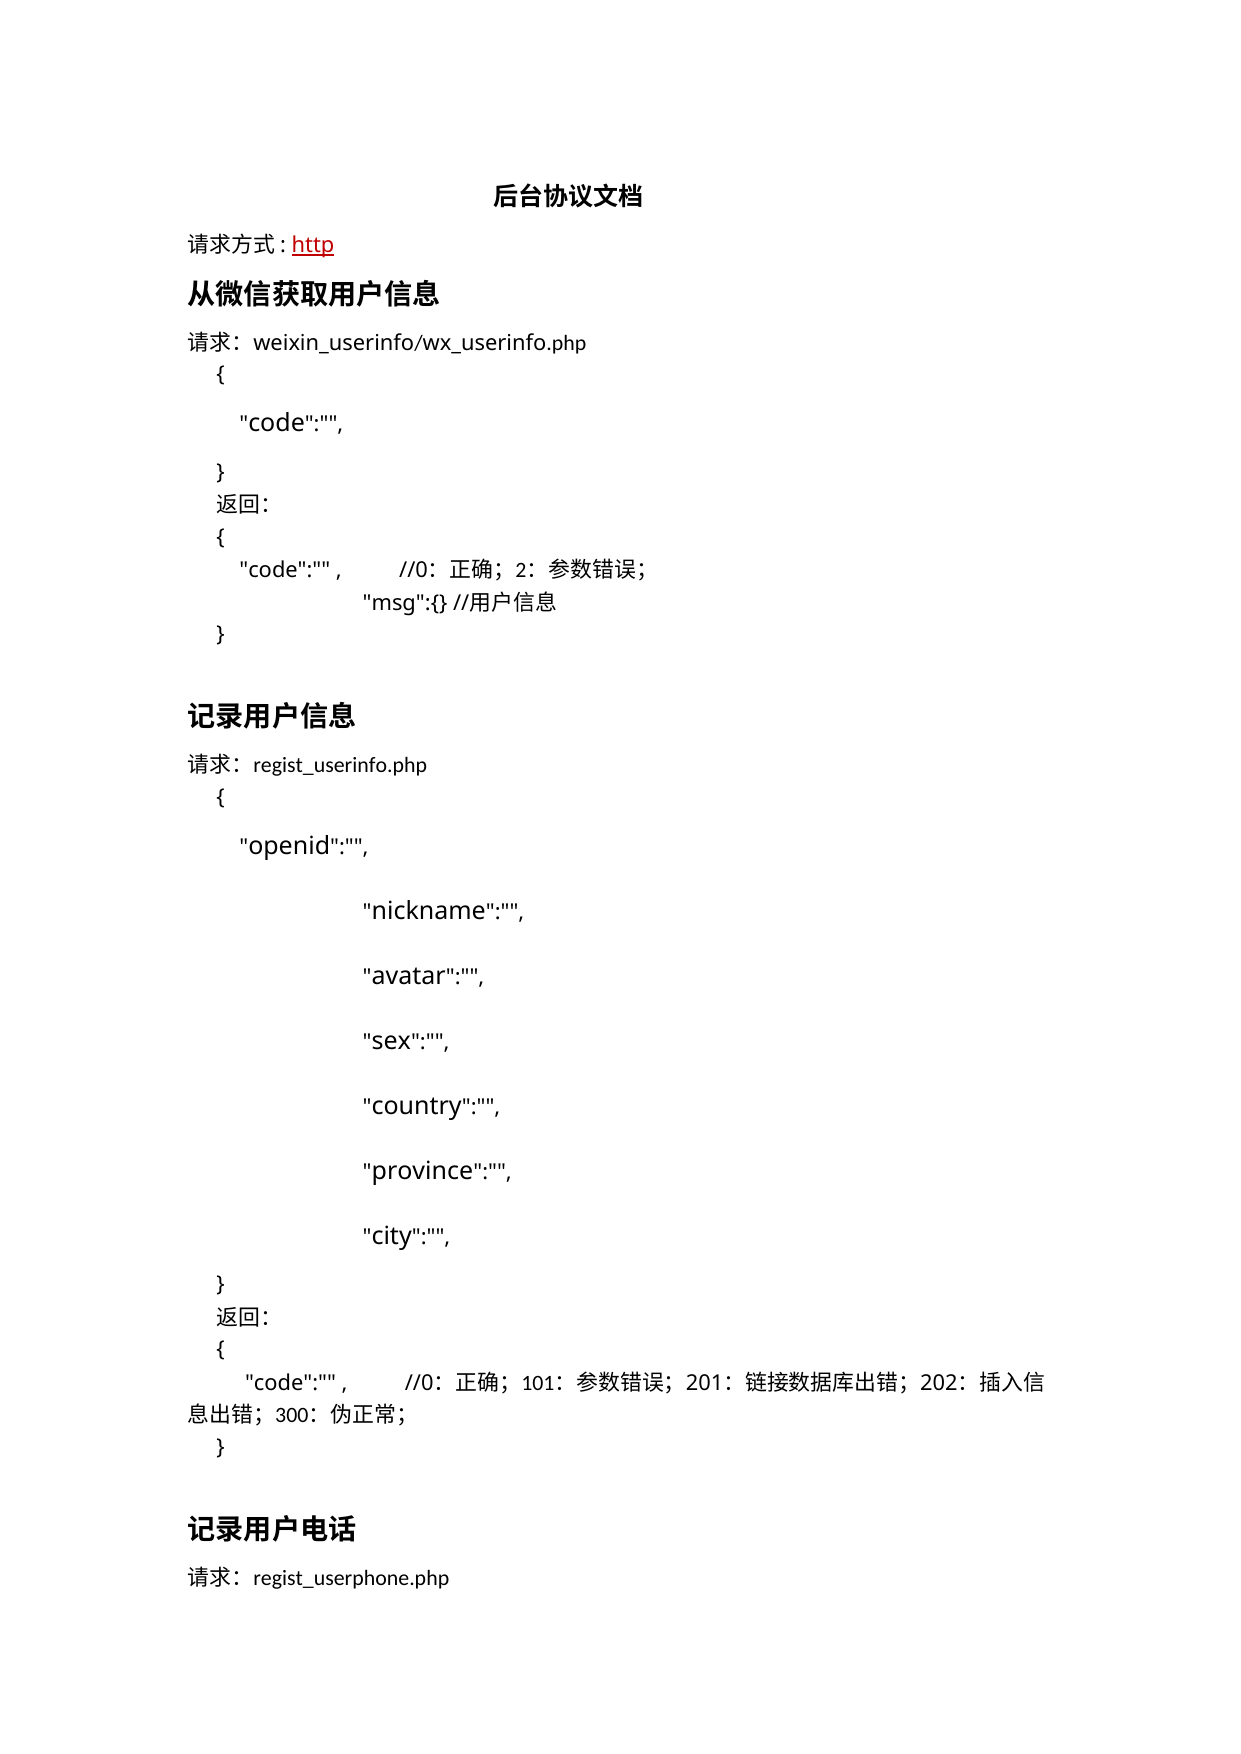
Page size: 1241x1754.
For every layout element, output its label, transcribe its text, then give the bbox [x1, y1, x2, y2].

text } [187, 1267, 1053, 1299]
text 记录用户电话 [187, 1494, 1053, 1559]
text { [187, 779, 1053, 812]
text "sex":"", [187, 1007, 1053, 1072]
text { [187, 1332, 1053, 1364]
text 记录用户信息 [187, 682, 1053, 747]
text "avatar":"", [187, 942, 1053, 1007]
text "country":"", [187, 1072, 1053, 1137]
text "msg":{} //用户信息 [187, 584, 1053, 617]
text 返回： [187, 1299, 1053, 1332]
text } [187, 617, 1053, 649]
text 请求：weixin_userinfo/wx_userinfo.php [187, 324, 1053, 357]
text 后台协议文档 [187, 162, 1053, 227]
text 返回： [187, 487, 1053, 519]
text 请求：regist_userinfo.php [187, 747, 1053, 779]
text } [187, 454, 1053, 487]
text "province":"", [187, 1137, 1053, 1202]
text "code":"" , //0：正确；101：参数错误；201：链接数据库出错；202：插入信息出错；300：伪正常； [187, 1364, 1053, 1429]
text 从微信获取用户信息 [187, 259, 1053, 324]
text { [187, 519, 1053, 552]
text "code":"", [187, 389, 1053, 454]
text 请求：regist_userphone.php [187, 1559, 1053, 1592]
text } [187, 1429, 1053, 1462]
text 请求方式 : http [187, 227, 1053, 259]
text { [187, 357, 1053, 389]
text "city":"", [187, 1202, 1053, 1267]
text "code":"" , //0：正确；2：参数错误； [187, 552, 1053, 584]
text "openid":"", [187, 812, 1053, 877]
text "nickname":"", [187, 877, 1053, 942]
